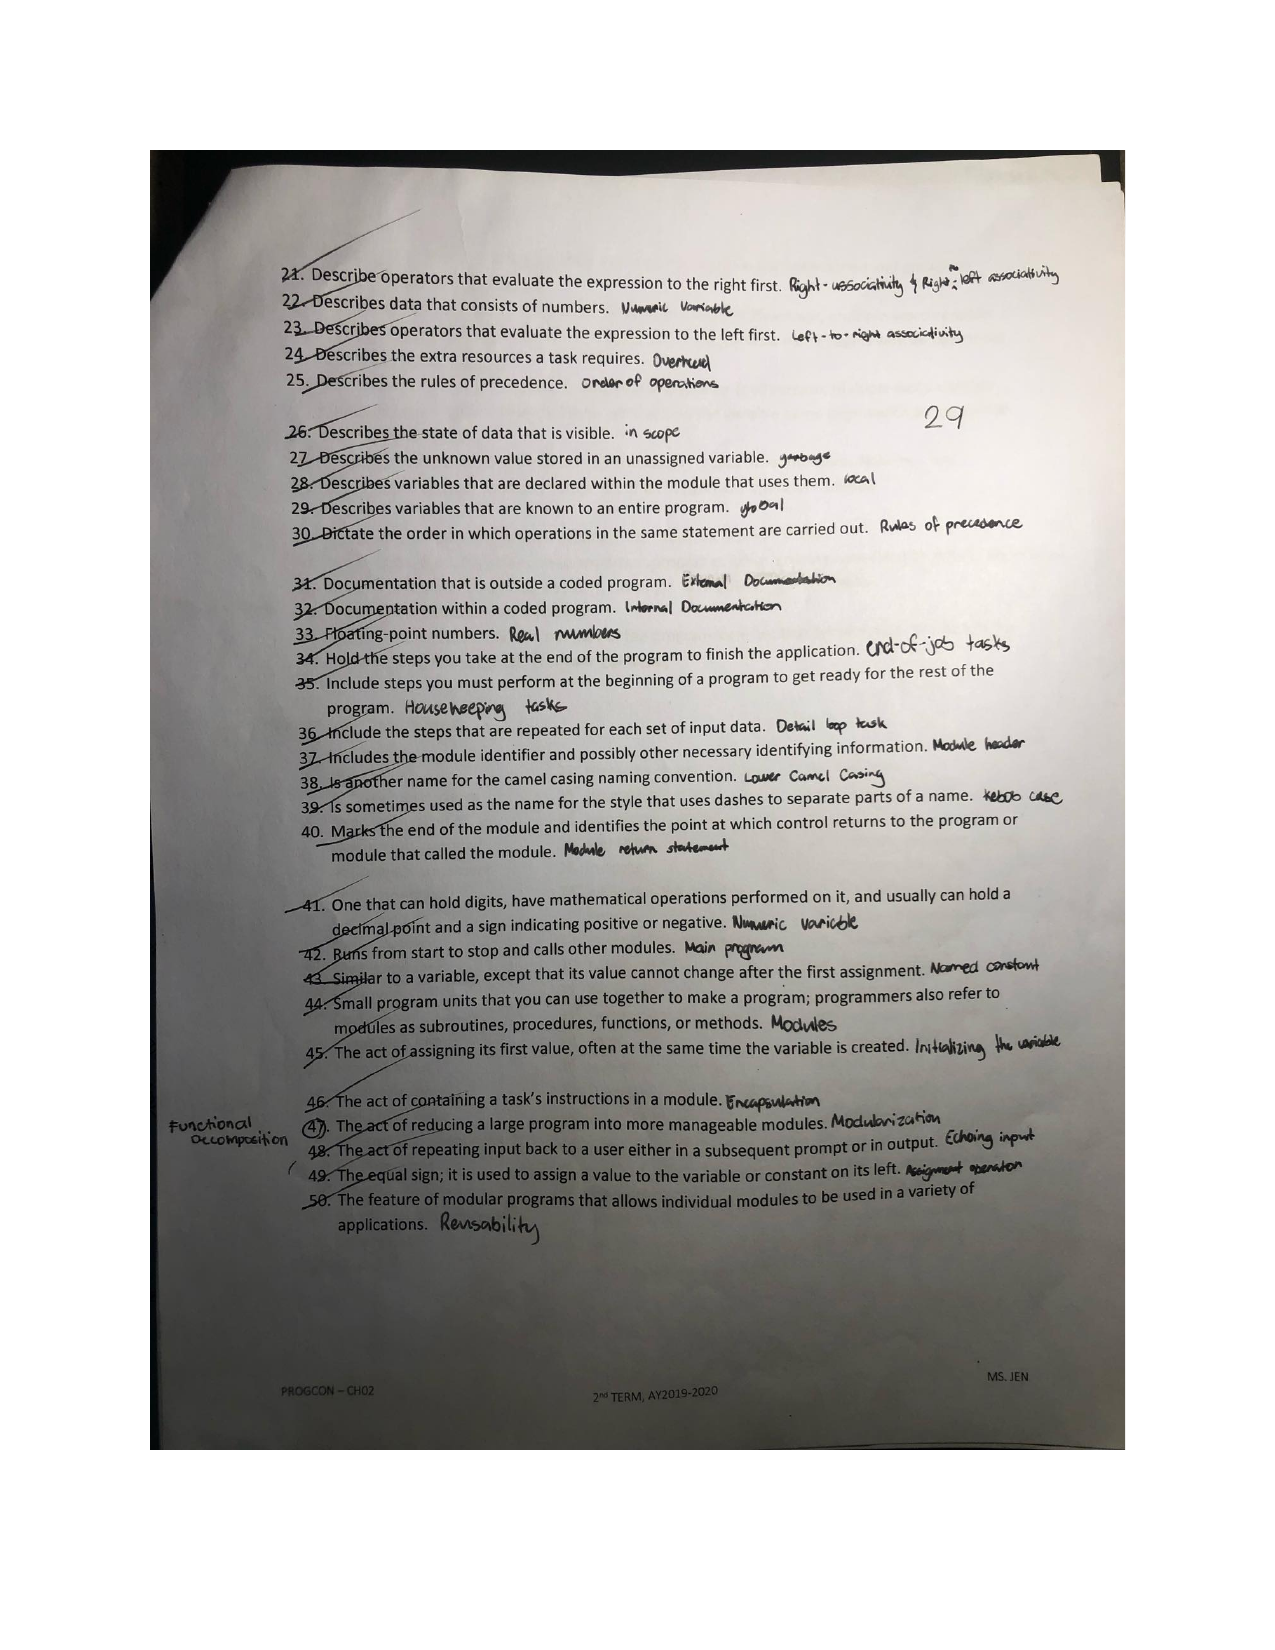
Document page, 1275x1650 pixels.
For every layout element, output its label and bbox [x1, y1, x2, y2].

picture [150, 150, 1125, 1450]
